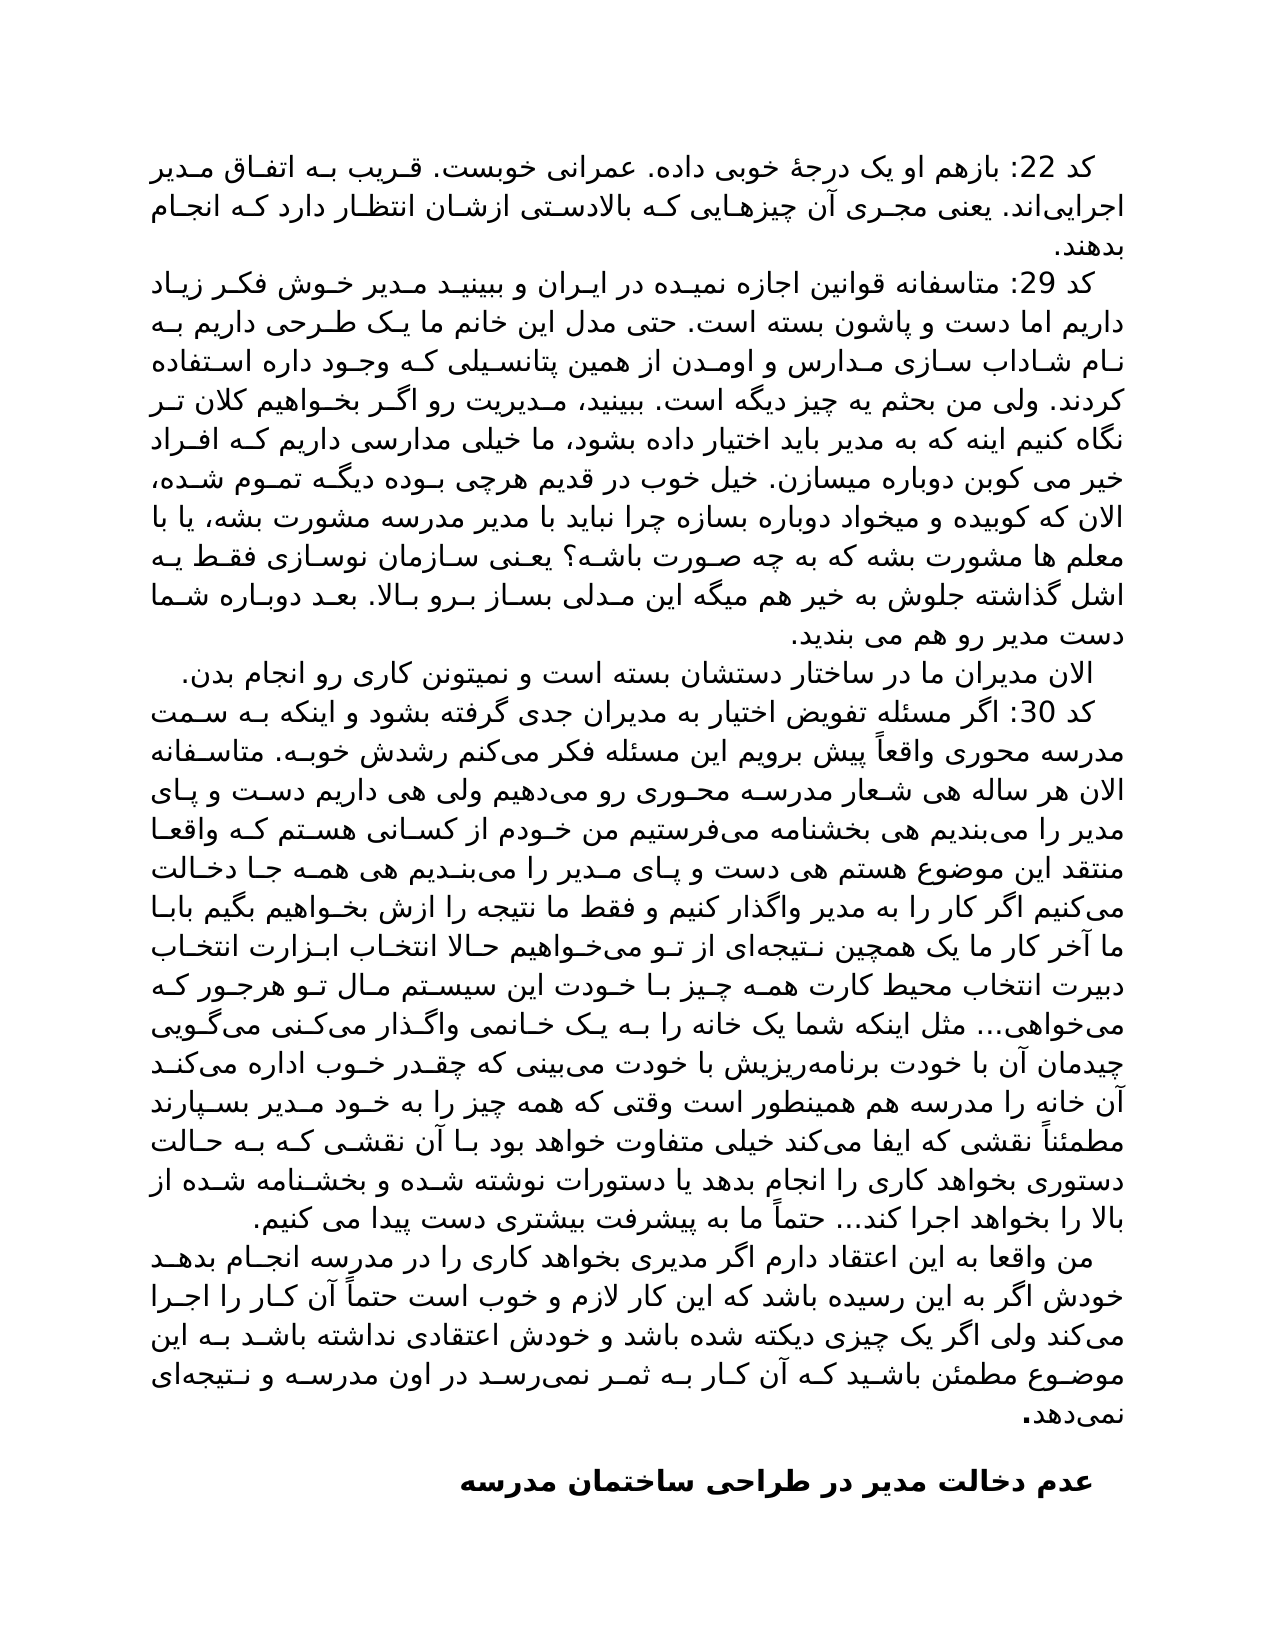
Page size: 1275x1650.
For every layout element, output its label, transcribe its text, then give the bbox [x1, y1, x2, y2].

text من واقعا به این اعتقاد دارم اگر مدیری بخواهد کاری را در مدرسه انجام بدهد خودش اگر به این رسیده باشد که این کار لازم و خوب است حتماً آن کار را اجرا می‌کند ولی اگر یک چیزی دیکته شده باشد و خودش اعتقادی نداشته باشد به این موضوع مطمئن باشید که آن کار به ثمر نمی‌رسد در اون مدرسه و نتیجه‌ای نمی‌دهد. [150, 1241, 1125, 1431]
text الان مدیران ما در ساختار دستشان بسته است و نمیتونن کاری رو انجام بدن. [150, 656, 1125, 690]
text کد 22: بازهم او یک درجۀ خوبی داده. عمرانی خوبست. قریب به اتفاق مدیر اجرایی‌اند. یعنی مجری آن چیزهایی که بالادستی ازشان انتظار دارد که انجام بدهند. [150, 150, 1125, 262]
text کد 29: متاسفانه قوانین اجازه نمیده در ایران و ببینید مدیر خوش فکر زیاد داریم اما دست و پاشون بسته است. حتی مدل این خانم ما یک طرحی داریم به نام شاداب سازی مدارس و اومدن از همین پتانسیلی که وجود داره استفاده کردند. ولی من بحثم یه چیز دیگه است. ببینید، مدیریت رو اگر بخواهیم کلان تر نگاه کنیم اینه که به مدیر باید اختیار داده بشود، ما خیلی مدارسی داریم که افراد خیر می کوبن دوباره میسازن. خیل خوب در قدیم هرچی بوده دیگه تموم شده، الان که کوبیده و میخواد دوباره بسازه چرا نباید با مدیر مدرسه مشورت بشه، یا با معلم ها مشورت بشه که به چه صورت باشه؟ یعنی سازمان نوسازی فقط یه اشل گذاشته جلوش به خیر هم میگه این مدلی بساز برو بالا. بعد دوباره شما دست مدیر رو هم می بندید. [150, 267, 1125, 651]
text کد 30: اگر مسئله تفویض اختیار به مدیران جدی گرفته بشود و اینکه به سمت مدرسه محوری واقعاً پیش برویم این مسئله فکر می‌کنم رشدش خوبه. متاسفانه الان هر ساله هی شعار مدرسه محوری رو می‌دهیم ولی هی داریم دست و پای مدیر را می‌بندیم هی بخشنامه می‌فرستیم من خودم از کسانی هستم که واقعا منتقد این موضوع هستم هی دست و پای مدیر را می‌بندیم هی همه جا دخالت می‌کنیم اگر کار را به مدیر واگذار کنیم و فقط ما نتیجه را ازش بخواهیم بگیم بابا ما آخر کار ما یک همچین نتیجه‌ای از تو می‌خواهیم حالا انتخاب ابزارت انتخاب دبیرت انتخاب محیط کارت همه چیز با خودت این سیستم مال تو هرجور که می‌خواهی... مثل اینکه شما یک خانه را به یک خانمی واگذار می‌کنی می‌گویی چیدمان آن با خودت برنامه‌ریزیش با خودت می‌بینی که چقدر خوب اداره می‌کند آن خانه را مدرسه هم همینطور است وقتی که همه چیز را به خود مدیر بسپارند مطمئناً نقشی که ایفا می‌کند خیلی متفاوت خواهد بود با آن نقشی که به حالت دستوری بخواهد کاری را انجام بدهد یا دستورات نوشته شده و بخشنامه شده از بالا را بخواهد اجرا کند... حتماً ما به پیشرفت بیشتری دست پیدا می کنیم. [150, 695, 1125, 1236]
text عدم دخالت مدیر در طراحی ساختمان مدرسه [150, 1465, 1125, 1499]
